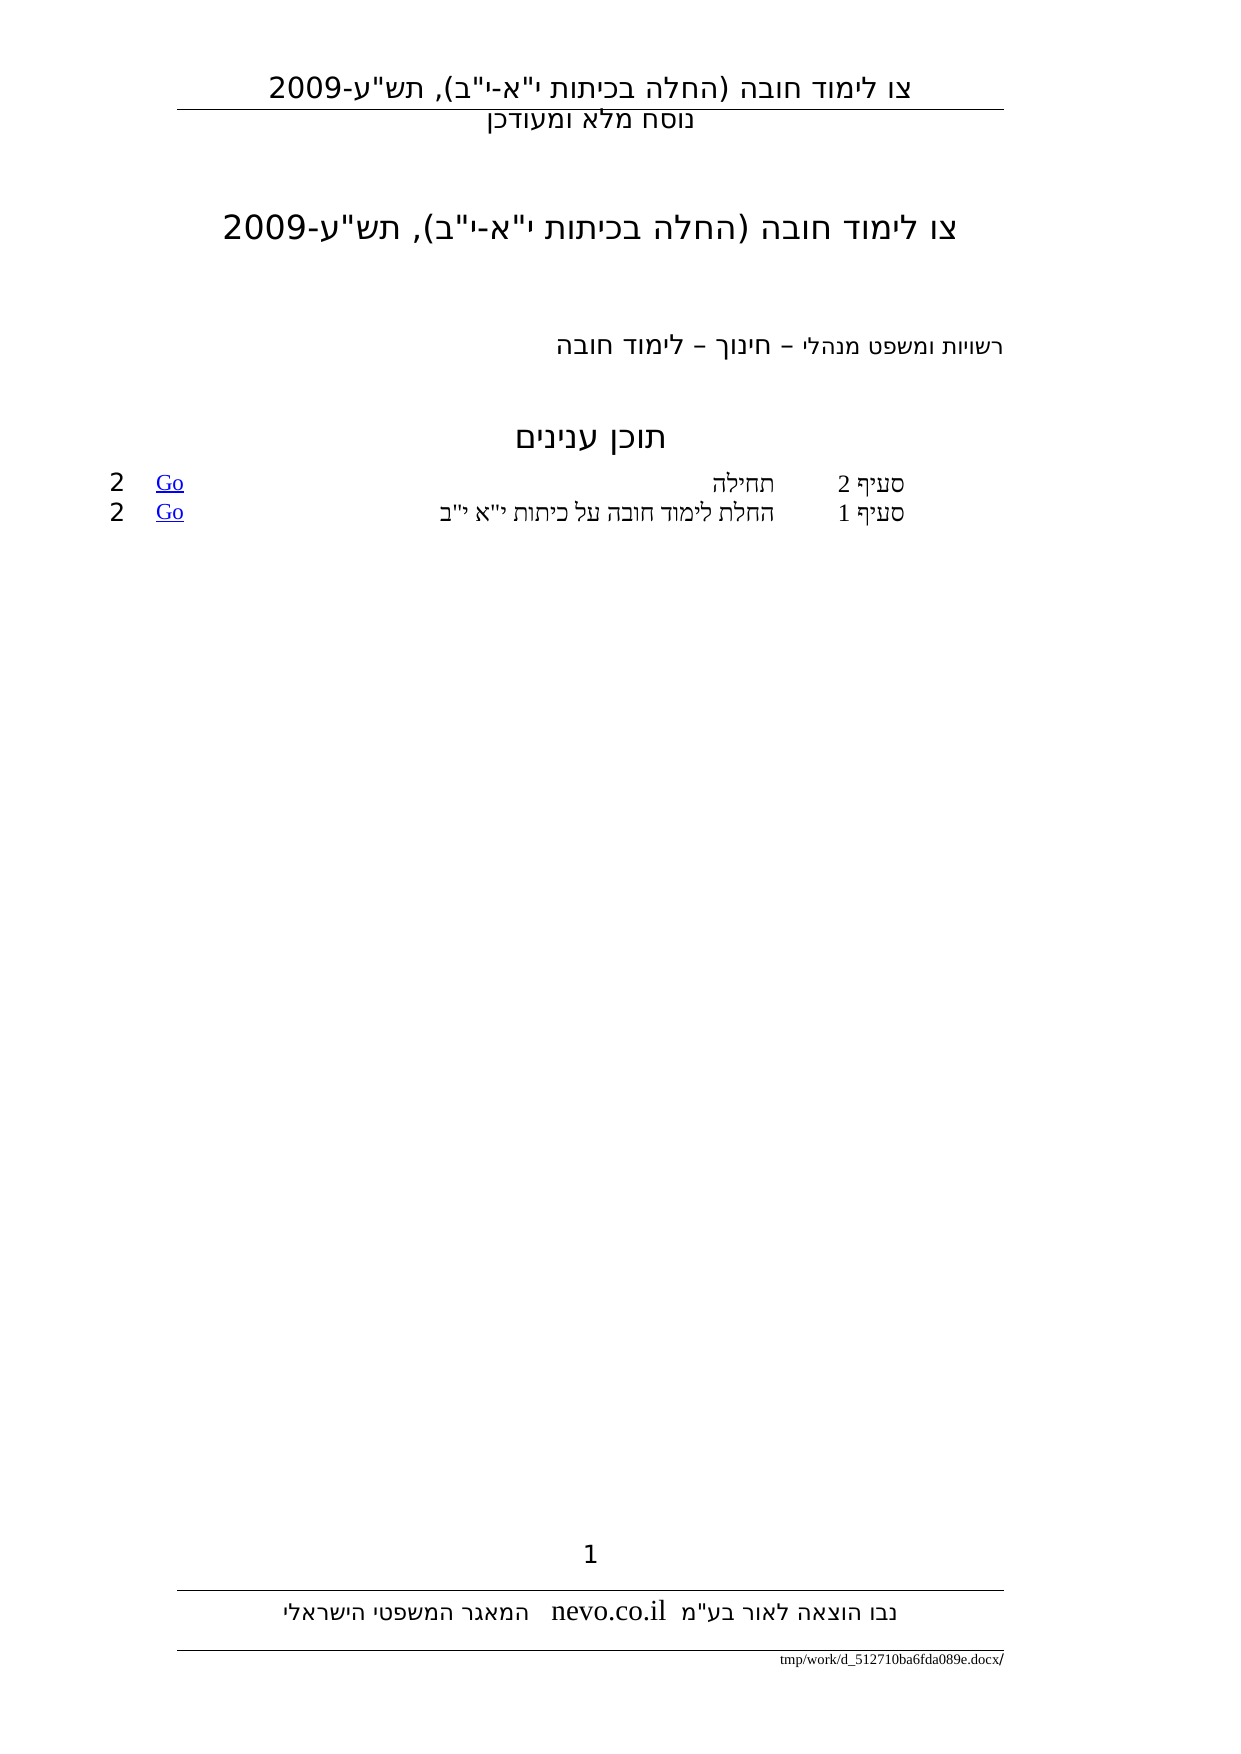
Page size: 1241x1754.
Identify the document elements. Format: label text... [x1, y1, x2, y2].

text תוכן ענינים [177, 417, 1004, 456]
table_header Go [136, 469, 195, 498]
text רשויות ומשפט מנהלי – חינוך – לימוד חובה [59, 329, 1004, 361]
table_header סעיף 2 [786, 469, 916, 498]
table_header 1 [48, 469, 136, 498]
table_cell החלת לימוד חובה על כיתות י"א י"ב [195, 498, 786, 527]
table_cell Go [136, 498, 195, 527]
text צו לימוד חובה (החלה בכיתות י"א-י"ב), תש"ע-2009 [177, 208, 1004, 247]
table_header תחילה [195, 469, 786, 498]
table_cell 2 [48, 498, 136, 527]
table_cell סעיף 1 [786, 498, 916, 527]
